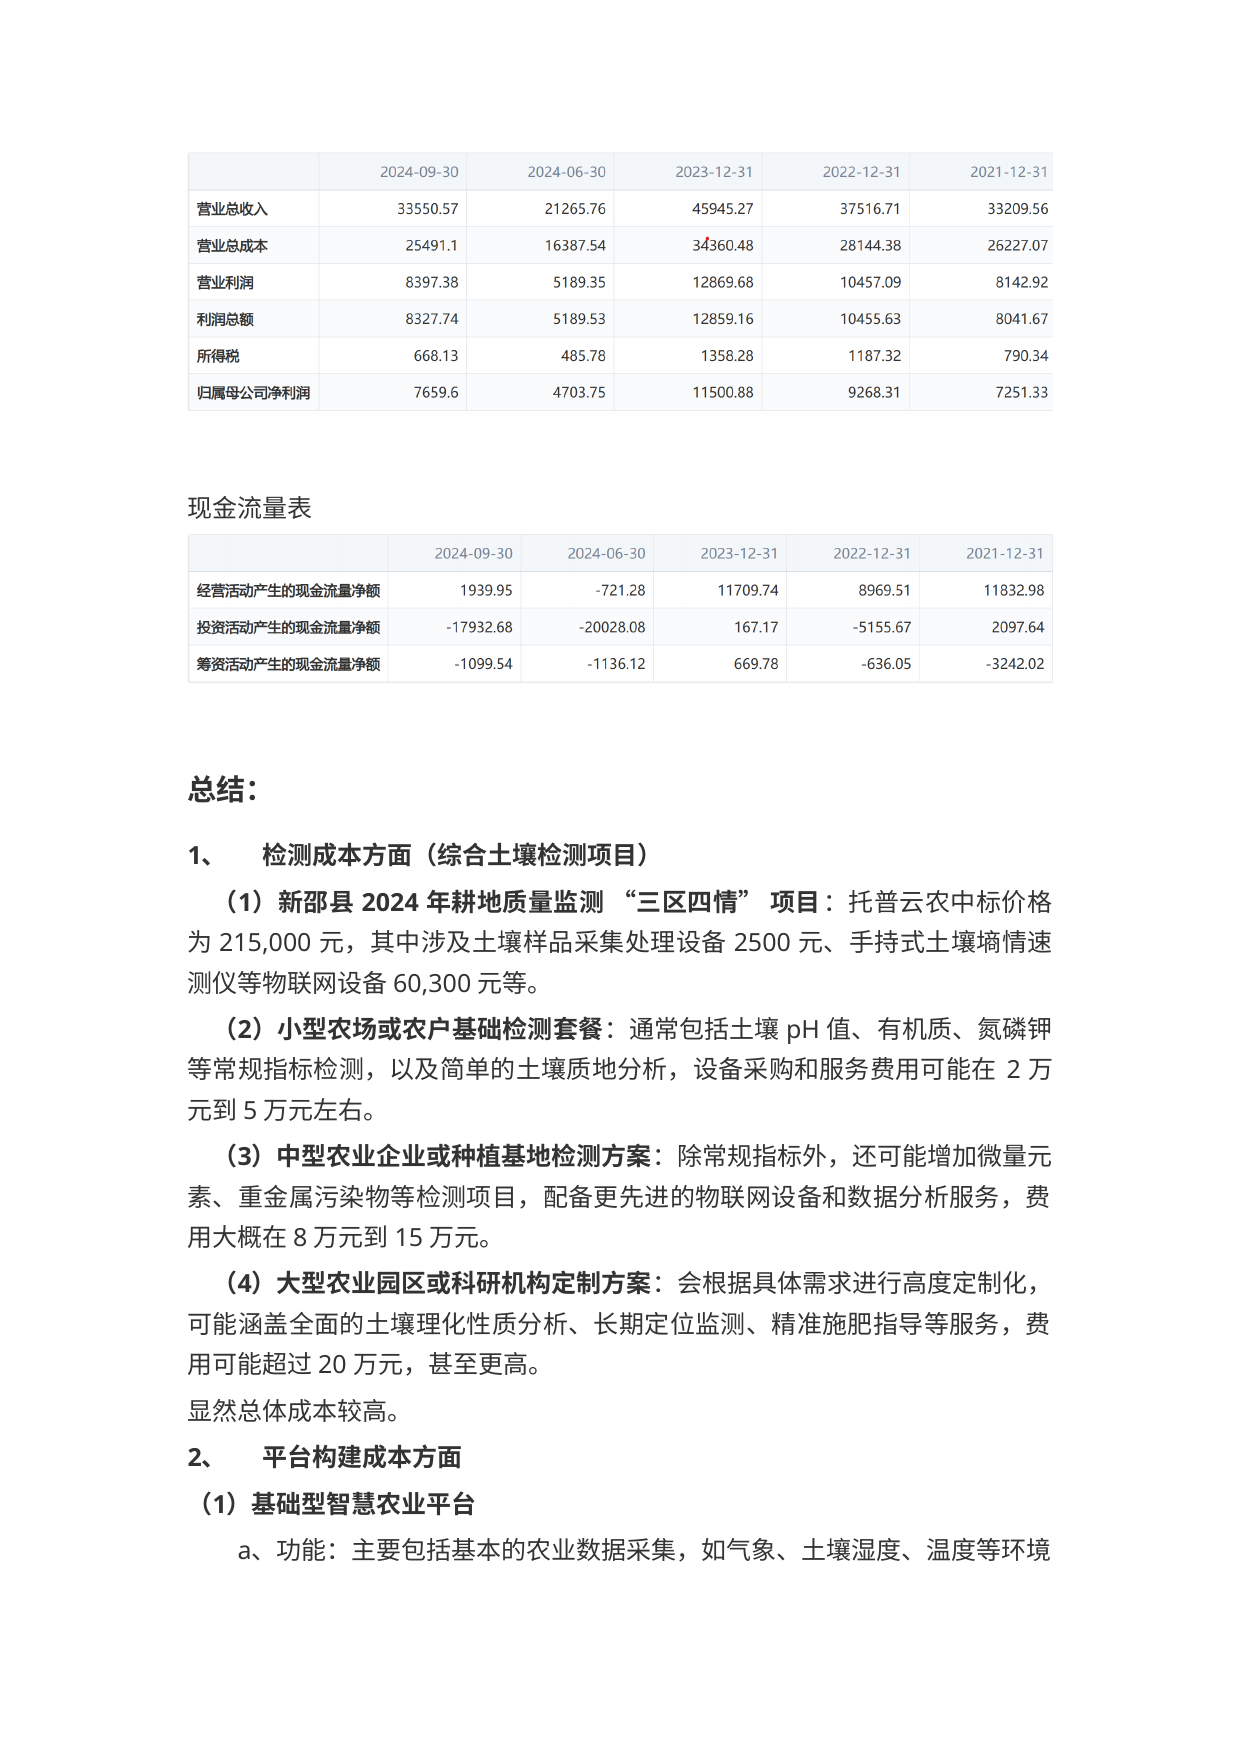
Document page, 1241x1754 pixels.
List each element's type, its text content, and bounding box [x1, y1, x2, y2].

text 现金流量表 [187, 486, 1053, 527]
text （2）小型农场或农户基础检测套餐：通常包括土壤 pH 值、有机质、氮磷钾等常规指标检测，以及简单的土壤质地分析，设备采购和服务费用可能在 2 万元到 5 万元左右。 [187, 1008, 1053, 1128]
text （1）新邵县 2024 年耕地质量监测 “三区四情” 项目：托普云农中标价格为 215,000 元，其中涉及土壤样品采集处理设备 2500 元、手持式土壤墒情速测仪等物联网设备 60,300 元等。 [187, 880, 1053, 1001]
text （3）中型农业企业或种植基地检测方案：除常规指标外，还可能增加微量元素、重金属污染物等检测项目，配备更先进的物联网设备和数据分析服务，费用大概在 8 万元到 15 万元。 [187, 1135, 1053, 1256]
text （1）基础型智慧农业平台 [187, 1482, 1053, 1523]
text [187, 1529, 1053, 1569]
picture [187, 532, 1053, 683]
list 检测成本方面（综合土壤检测项目） [187, 834, 1053, 874]
text 总结： [187, 747, 1053, 828]
list 平台构建成本方面 [187, 1436, 1053, 1476]
text （4）大型农业园区或科研机构定制方案：会根据具体需求进行高度定制化，可能涵盖全面的土壤理化性质分析、长期定位监测、精准施肥指导等服务，费用可能超过 20 万元，甚至更高。 [187, 1262, 1053, 1383]
text 显然总体成本较高。 [187, 1389, 1053, 1429]
picture [187, 151, 1053, 411]
